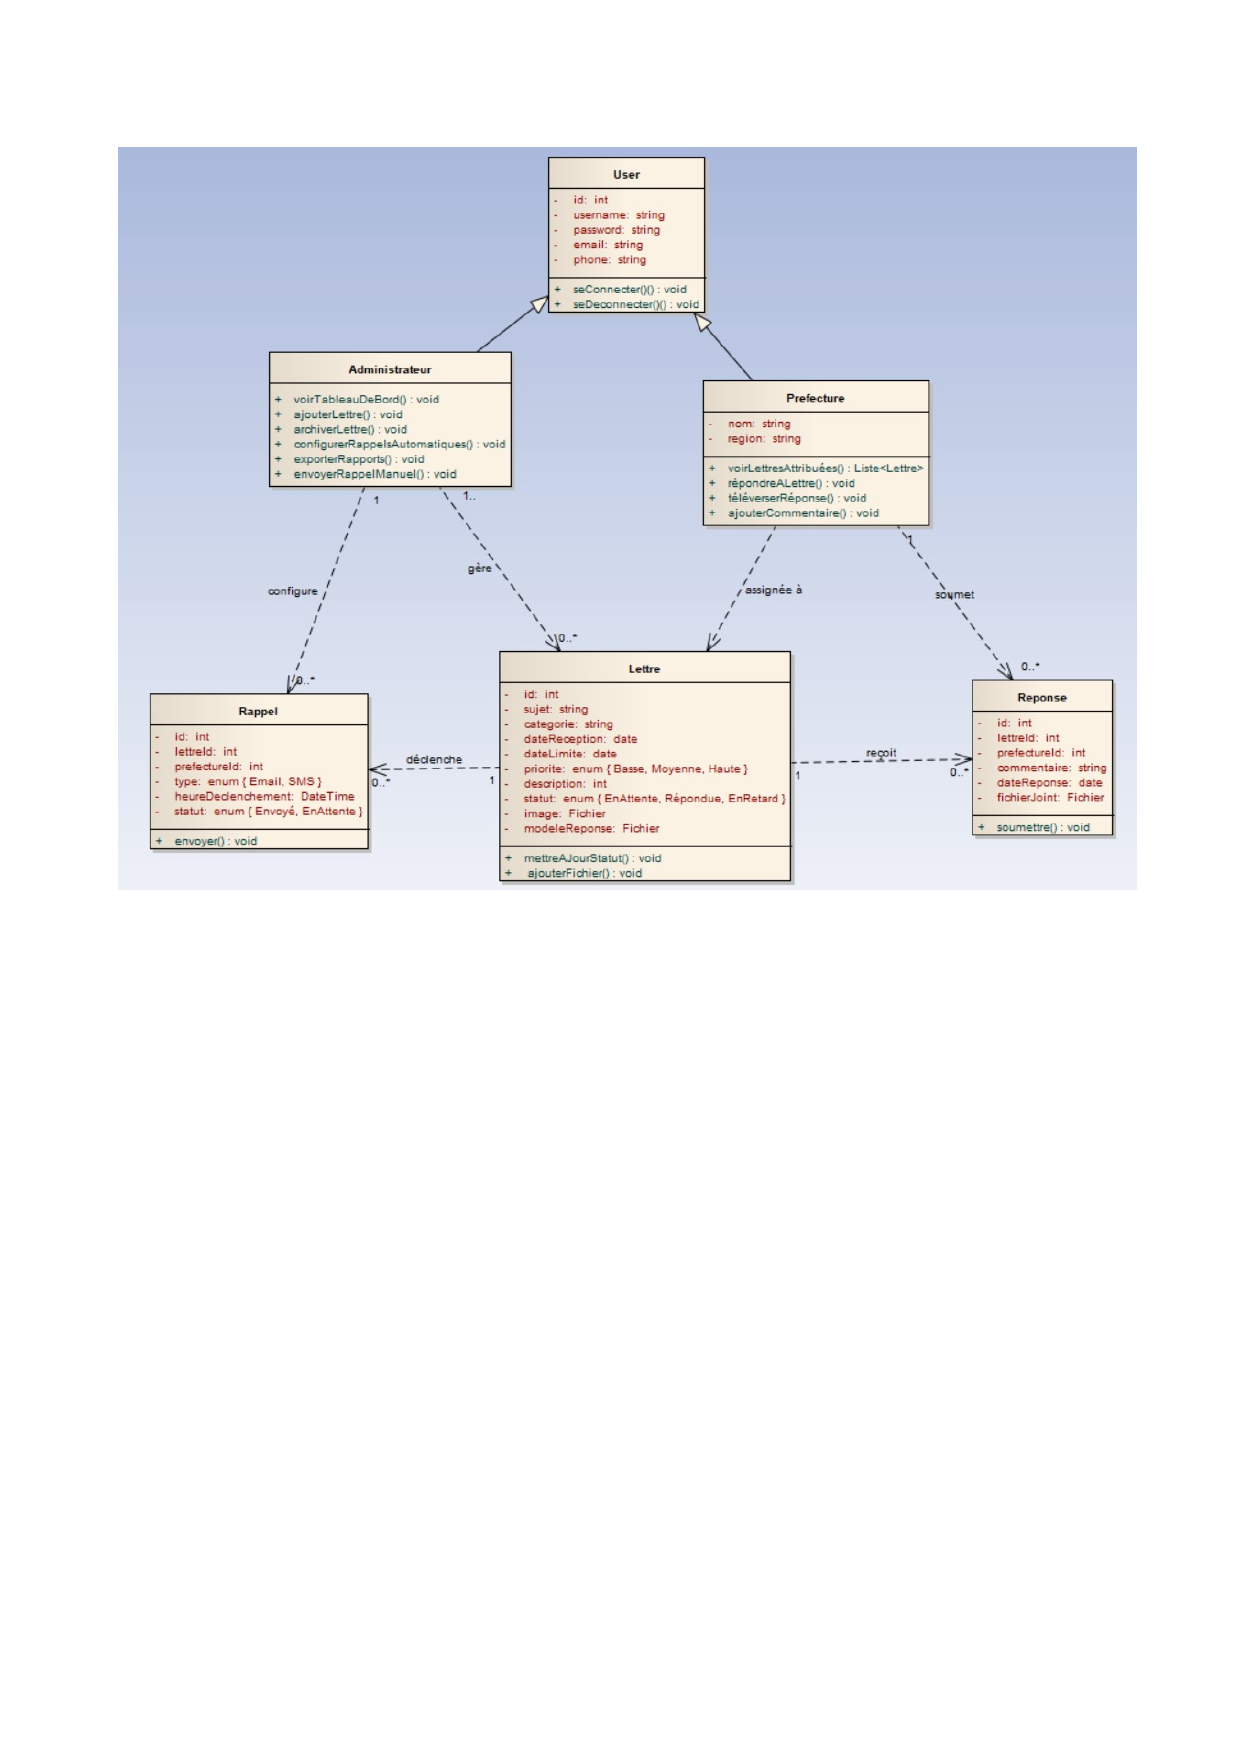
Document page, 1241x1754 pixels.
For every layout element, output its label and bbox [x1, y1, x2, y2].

picture [118, 147, 1137, 890]
